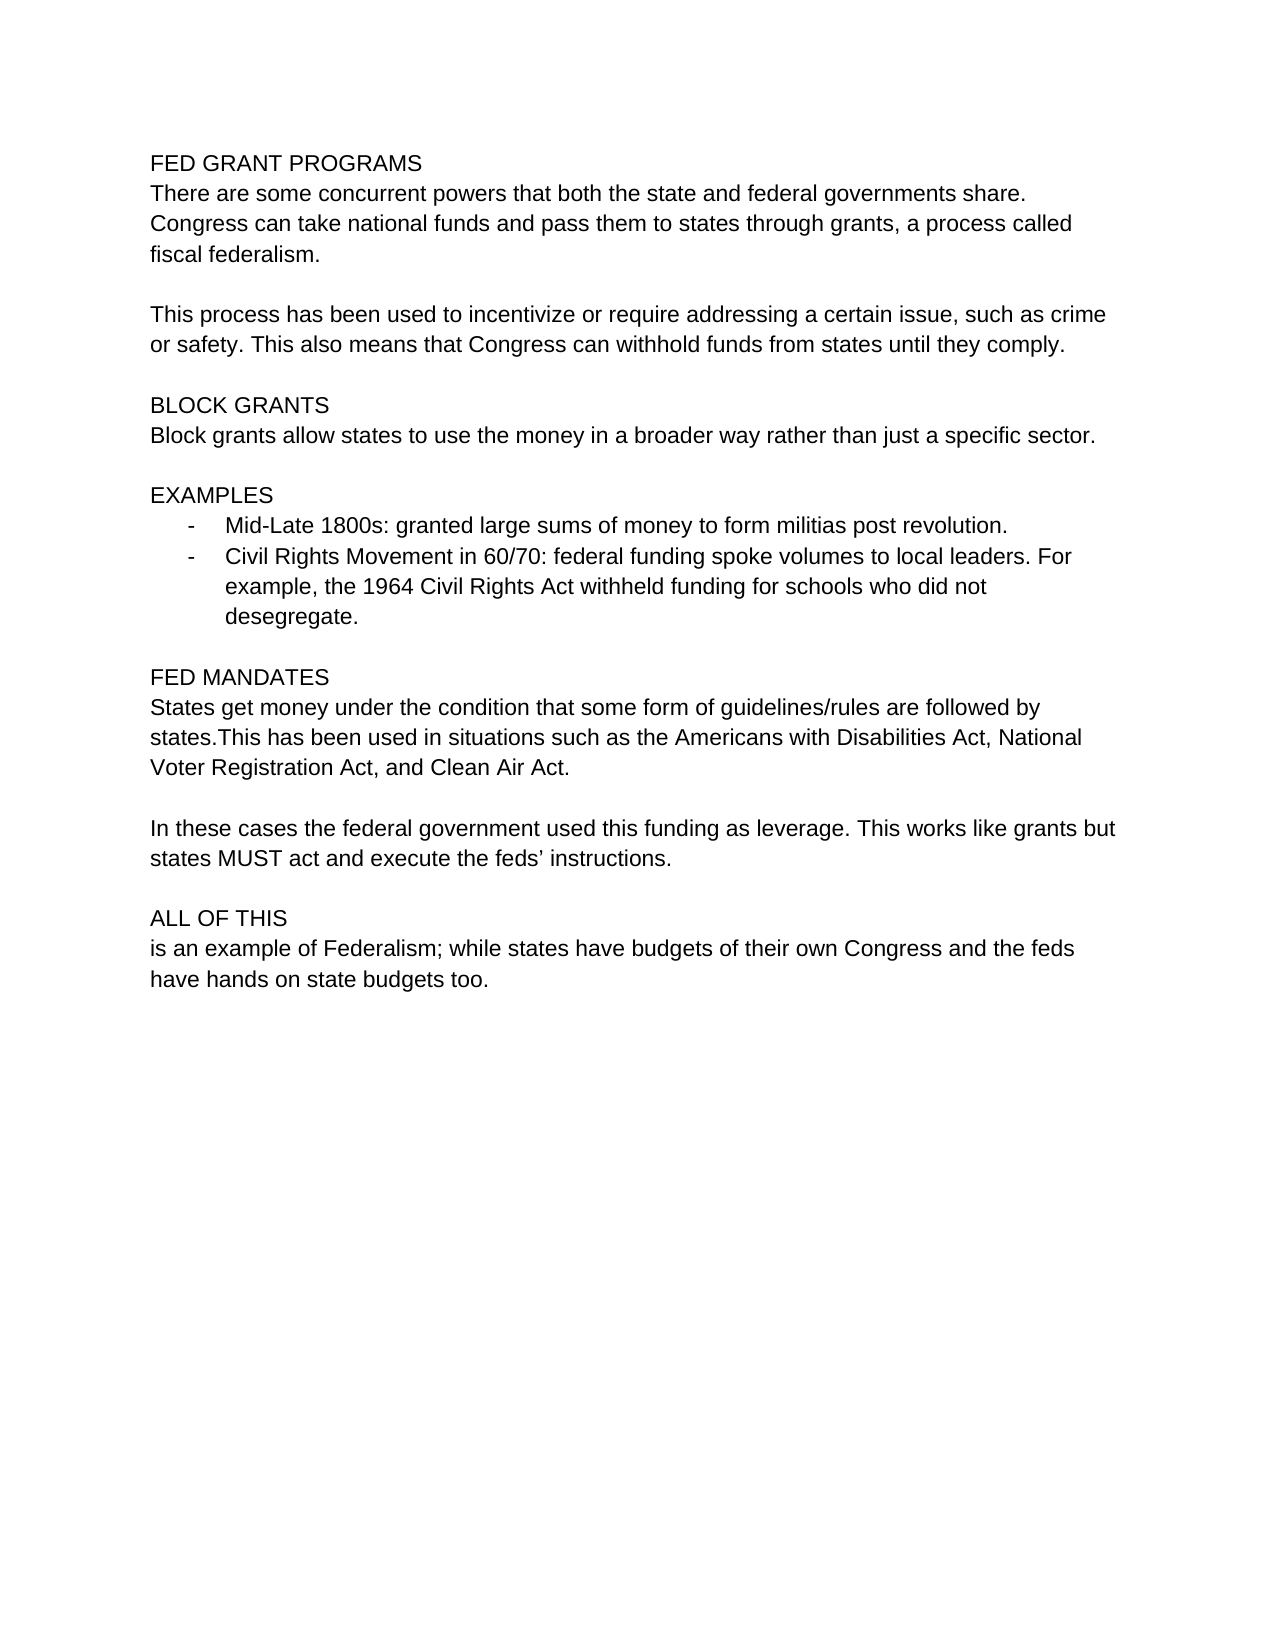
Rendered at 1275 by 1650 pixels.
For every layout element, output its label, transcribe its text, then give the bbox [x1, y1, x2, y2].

text This process has been used to incentivize or require addressing a certain issue, such as crime or safety. This also means that Congress can withhold funds from states until they comply. [150, 301, 1125, 358]
list Mid-Late 1800s: granted large sums of money to form militias post revolution. [187, 512, 1125, 539]
text is an example of Federalism; while states have budgets of their own Congress and the feds have hands on state budgets too. [150, 935, 1125, 992]
text EXAMPLES [150, 482, 1125, 509]
text Block grants allow states to use the money in a broader way rather than just a specific sector. [150, 422, 1125, 448]
text ALL OF THIS [150, 905, 1125, 932]
text BLOCK GRANTS [150, 392, 1125, 418]
text FED GRANT PROGRAMS [150, 150, 1125, 176]
text States get money under the condition that some form of guidelines/rules are followed by states.This has been used in situations such as the Americans with Disabilities Act, National Voter Registration Act, and Clean Air Act. [150, 694, 1125, 781]
text FED MANDATES [150, 663, 1125, 690]
text There are some concurrent powers that both the state and federal governments share. Congress can take national funds and pass them to states through grants, a process called fiscal federalism. [150, 180, 1125, 267]
text In these cases the federal government used this funding as leverage. This works like grants but states MUST act and execute the feds’ instructions. [150, 814, 1125, 871]
list Civil Rights Movement in 60/70: federal funding spoke volumes to local leaders. For example, the 1964 Civil Rights Act withheld funding for schools who did not desegregate. [187, 543, 1125, 629]
